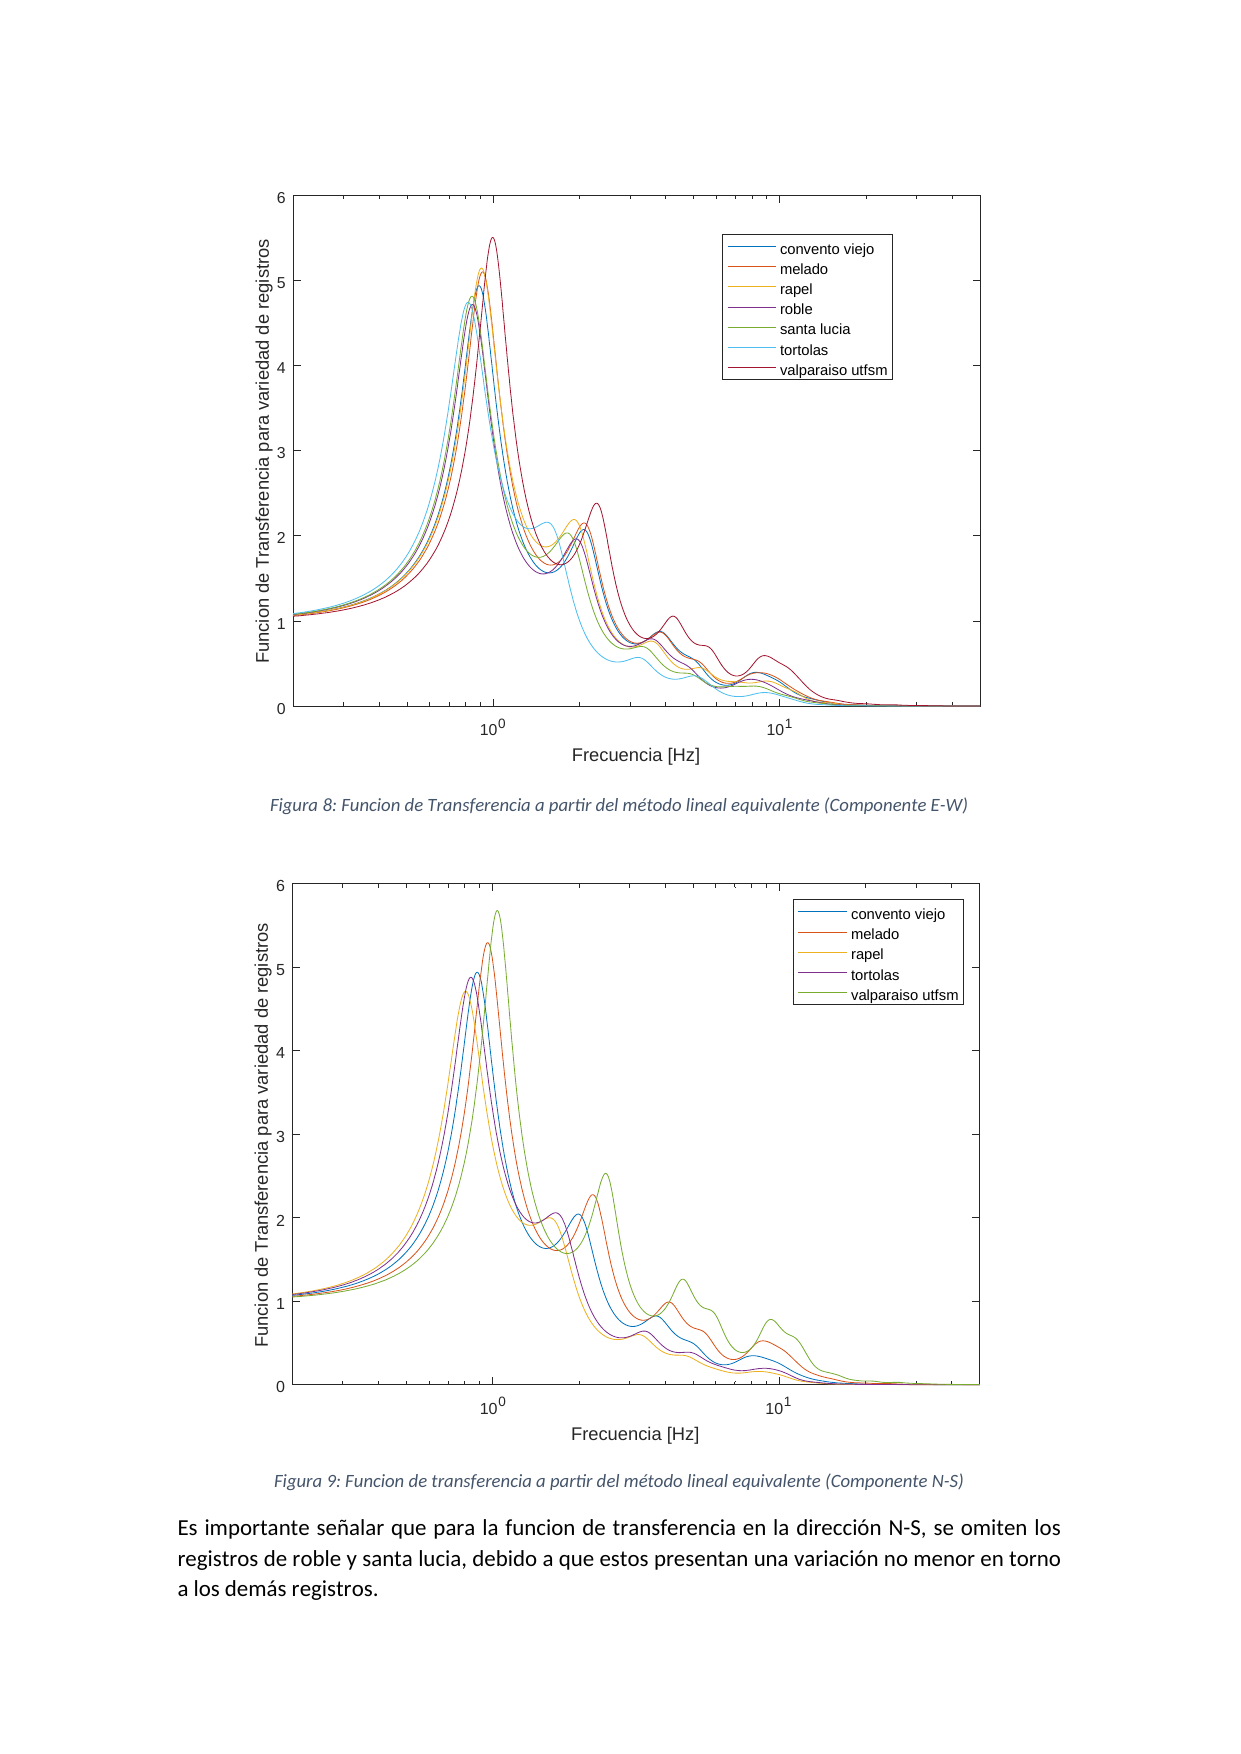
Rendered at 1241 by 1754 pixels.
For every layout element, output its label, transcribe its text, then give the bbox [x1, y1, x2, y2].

text Es importante señalar que para la funcion de transferencia en la dirección N-S, se omiten los registros de roble y santa lucia, debido a que estos presentan una variación no menor en torno a los demás registros. [177, 1513, 1063, 1602]
